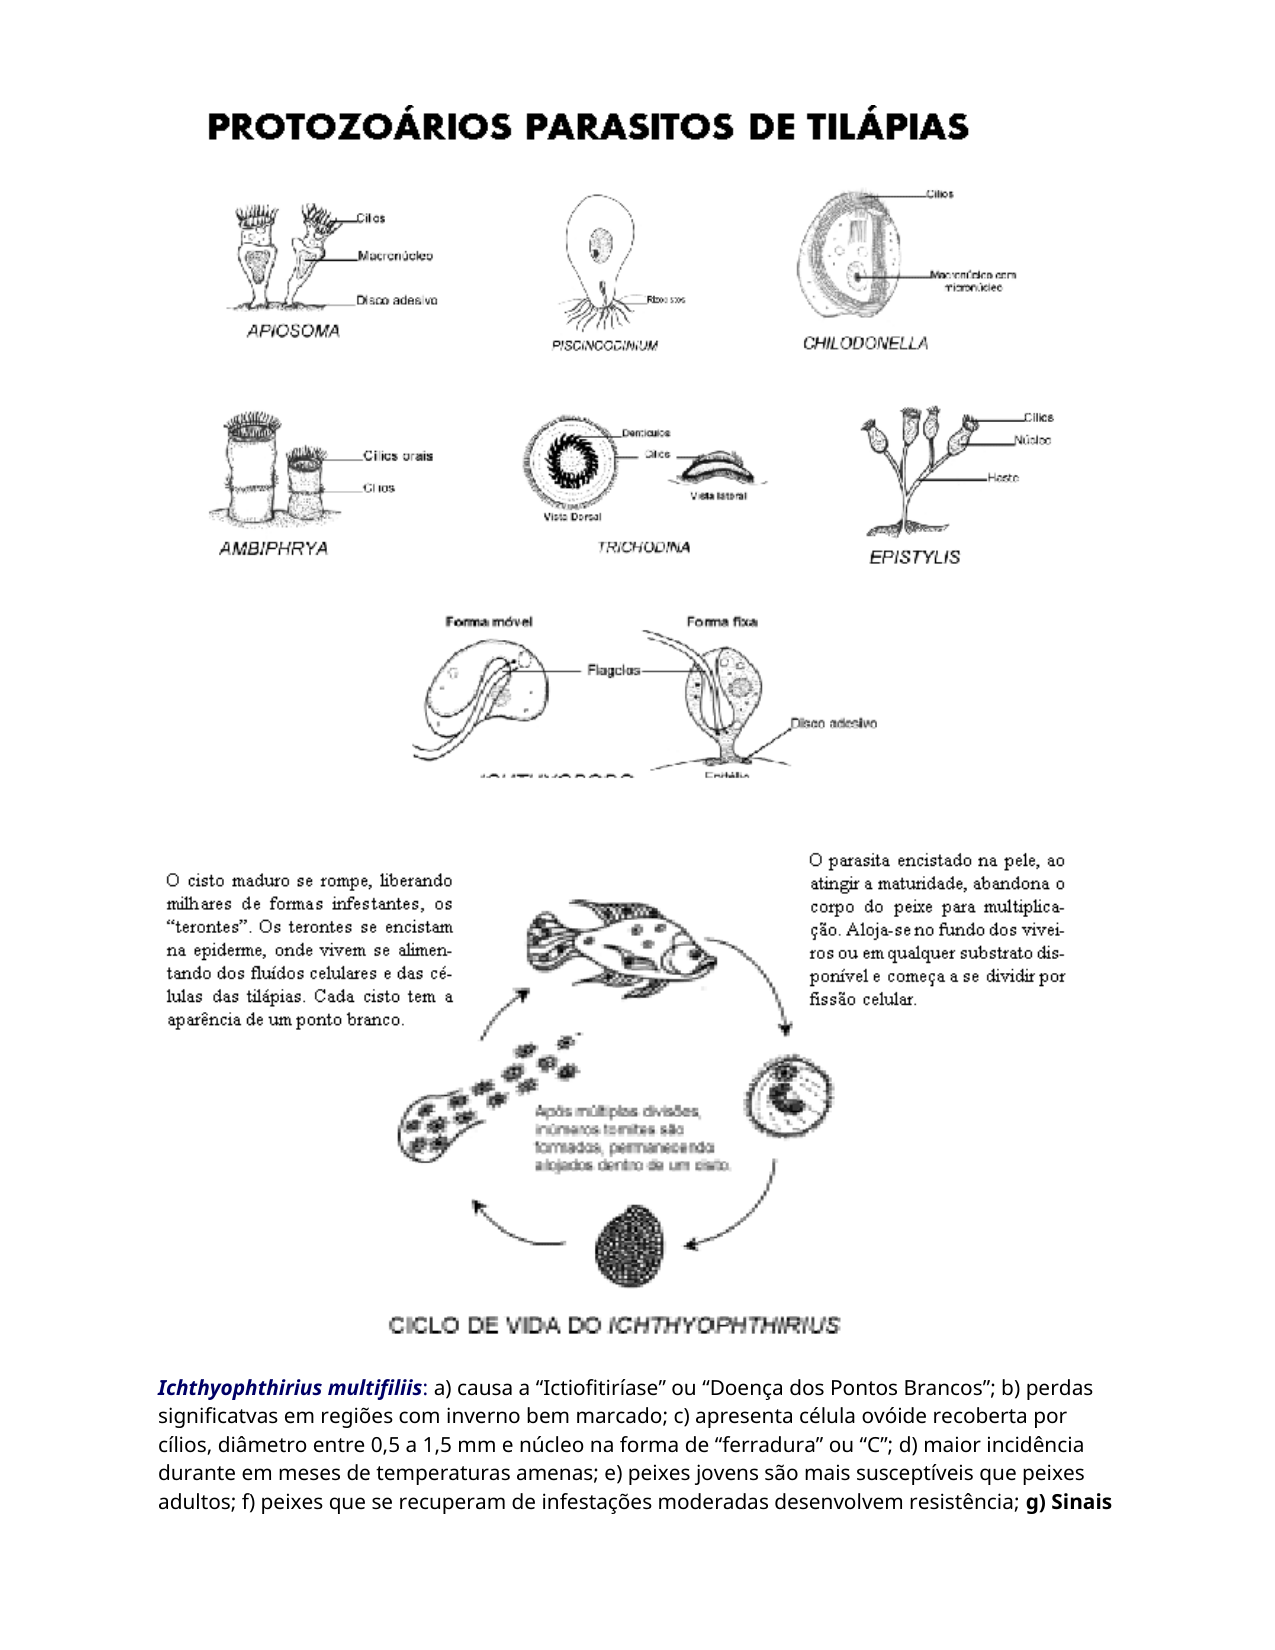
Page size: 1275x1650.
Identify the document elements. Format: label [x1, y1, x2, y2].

table_header [156, 75, 1119, 1517]
picture [160, 105, 1115, 1344]
